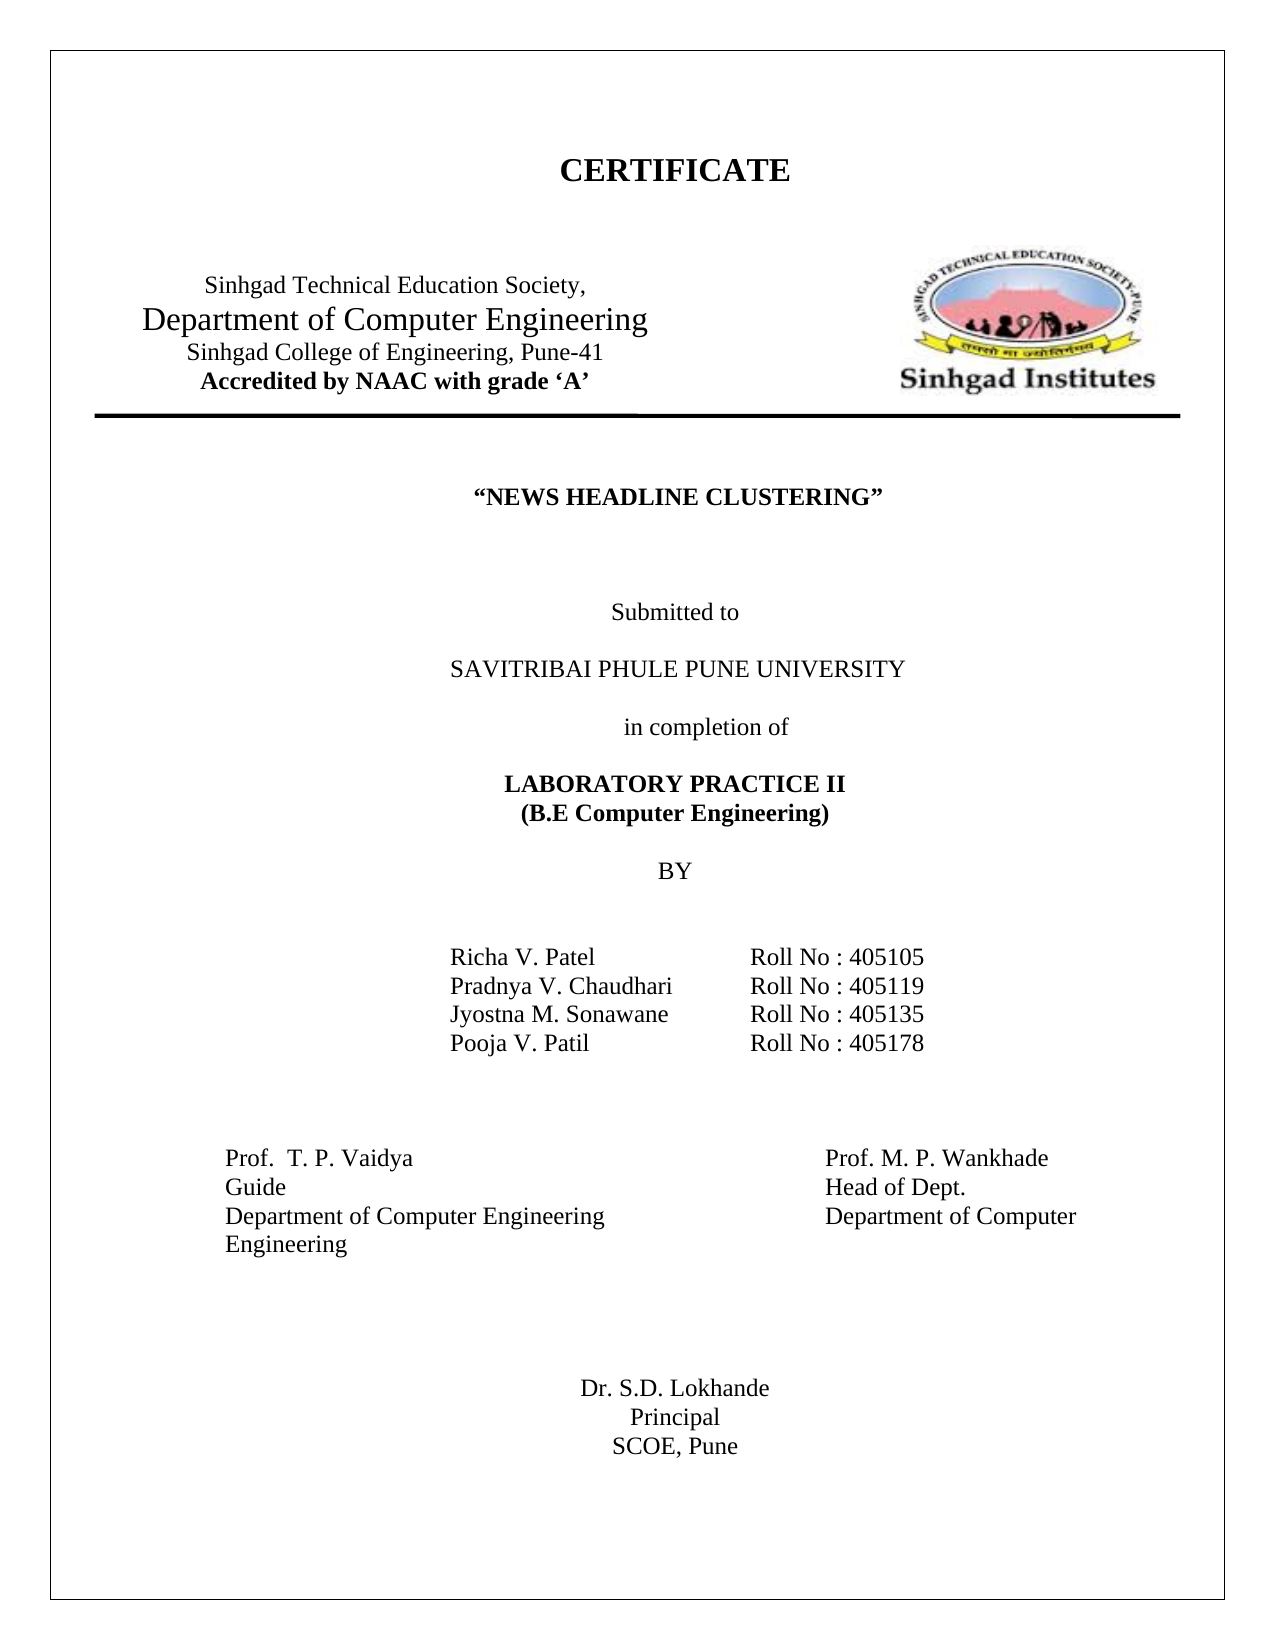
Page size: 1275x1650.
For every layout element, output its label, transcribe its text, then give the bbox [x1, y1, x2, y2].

text Dr. S.D. Lokhande [225, 1373, 1125, 1402]
text Prof. T. P. Vaidya Prof. M. P. Wankhade [225, 1143, 1125, 1172]
text (B.E Computer Engineering) [225, 798, 1125, 827]
text LABORATORY PRACTICE II [225, 769, 1125, 798]
text Pradnya V. Chaudhari Roll No : 405119 [375, 971, 1125, 999]
text Department of Computer Engineering Department of Computer Engineering [225, 1201, 1125, 1258]
text SAVITRIBAI PHULE PUNE UNIVERSITY [225, 654, 1125, 683]
text in completion of [225, 712, 1125, 741]
text “NEWS HEADLINE CLUSTERING” [225, 482, 1125, 511]
text SCOE, Pune [225, 1431, 1125, 1459]
text Submitted to [225, 597, 1125, 626]
text Principal [225, 1402, 1125, 1431]
text Pooja V. Patil Roll No : 405178 [375, 1028, 1125, 1057]
text CERTIFICATE [225, 150, 1125, 188]
picture [900, 245, 1158, 396]
text Jyostna M. Sonawane Roll No : 405135 [375, 999, 1125, 1028]
text BY [225, 856, 1125, 884]
text Richa V. Patel Roll No : 405105 [375, 942, 1125, 971]
text Guide Head of Dept. [225, 1172, 1125, 1201]
